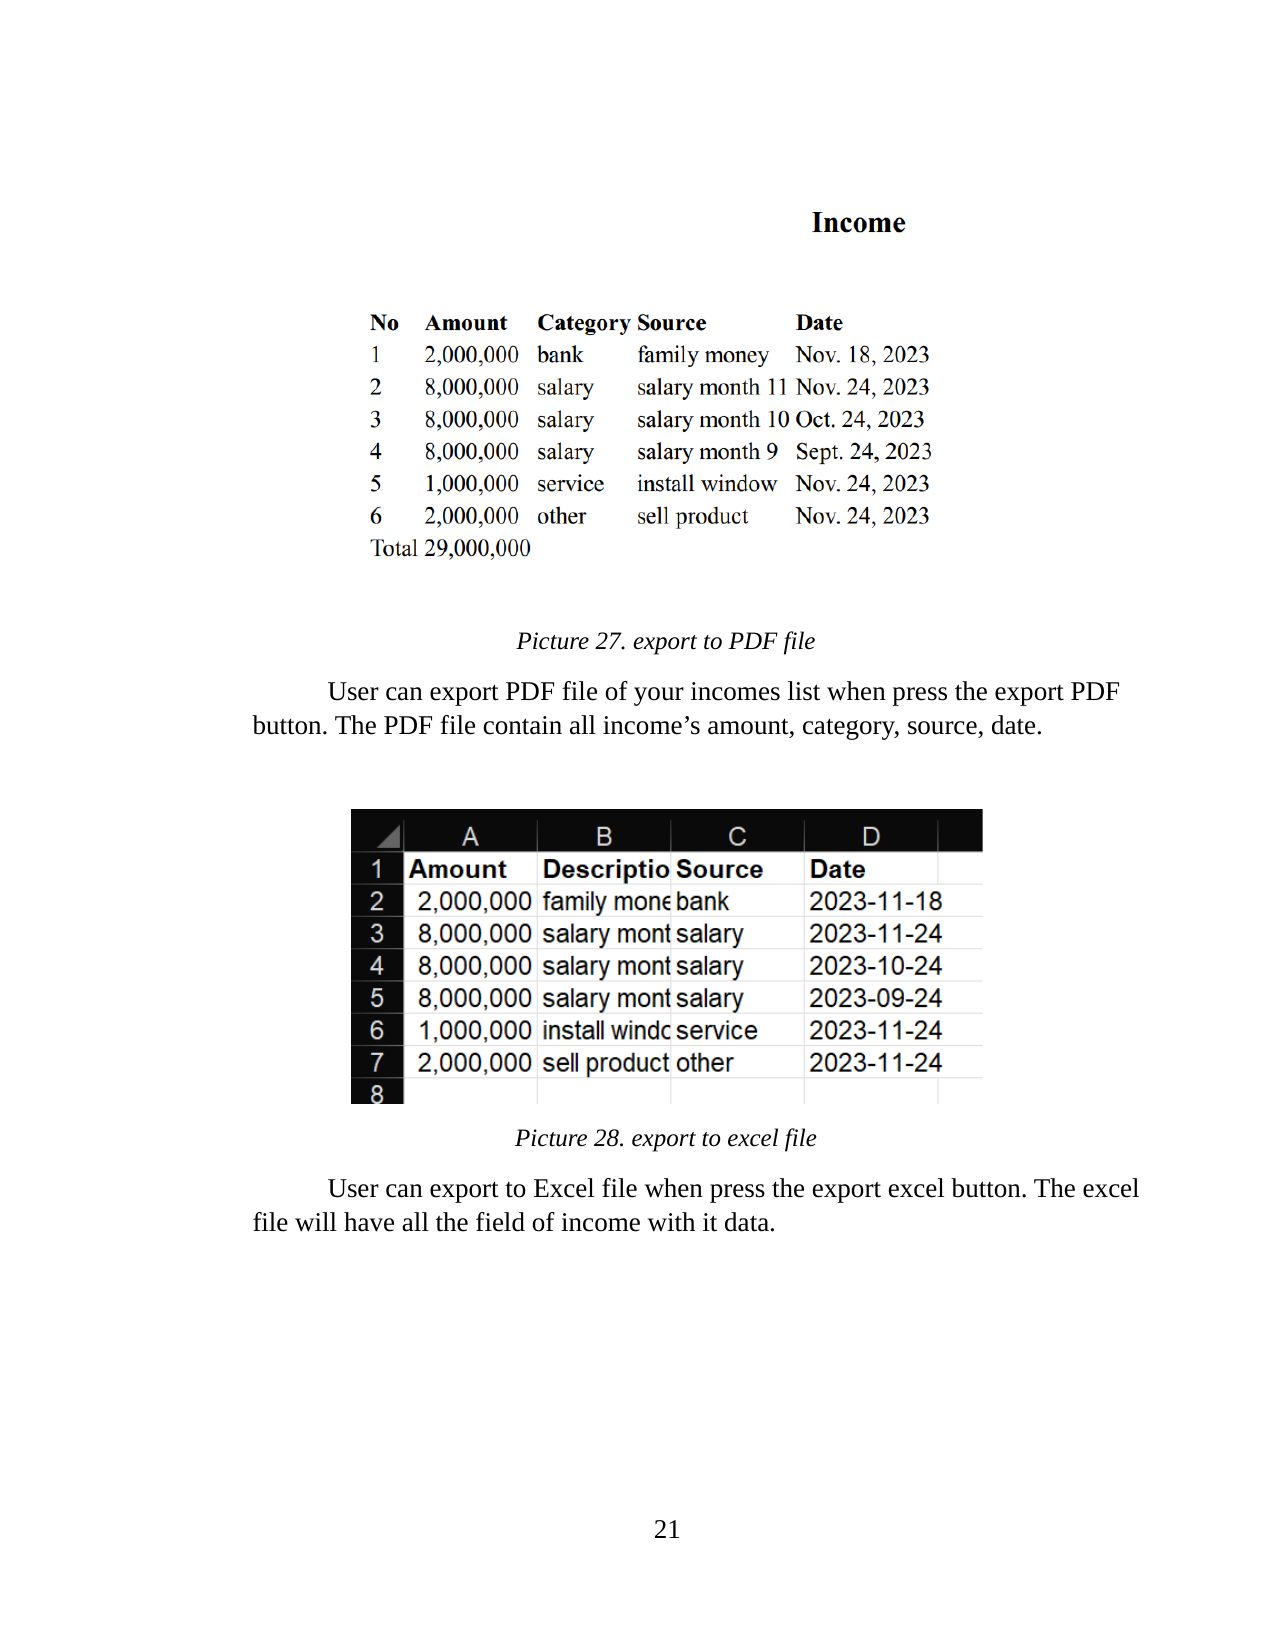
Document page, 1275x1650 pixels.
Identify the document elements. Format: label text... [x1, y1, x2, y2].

text Picture 28. export to excel file [177, 1123, 1157, 1152]
picture [287, 177, 1047, 607]
text User can export PDF file of your incomes list when press the export PDF button. The PDF file contain all income’s amount, category, source, date. [252, 675, 1157, 740]
text Picture 27. export to PDF file [177, 626, 1157, 654]
text User can export to Excel file when press the export excel button. The excel file will have all the field of income with it data. [252, 1172, 1157, 1237]
picture [351, 809, 983, 1104]
